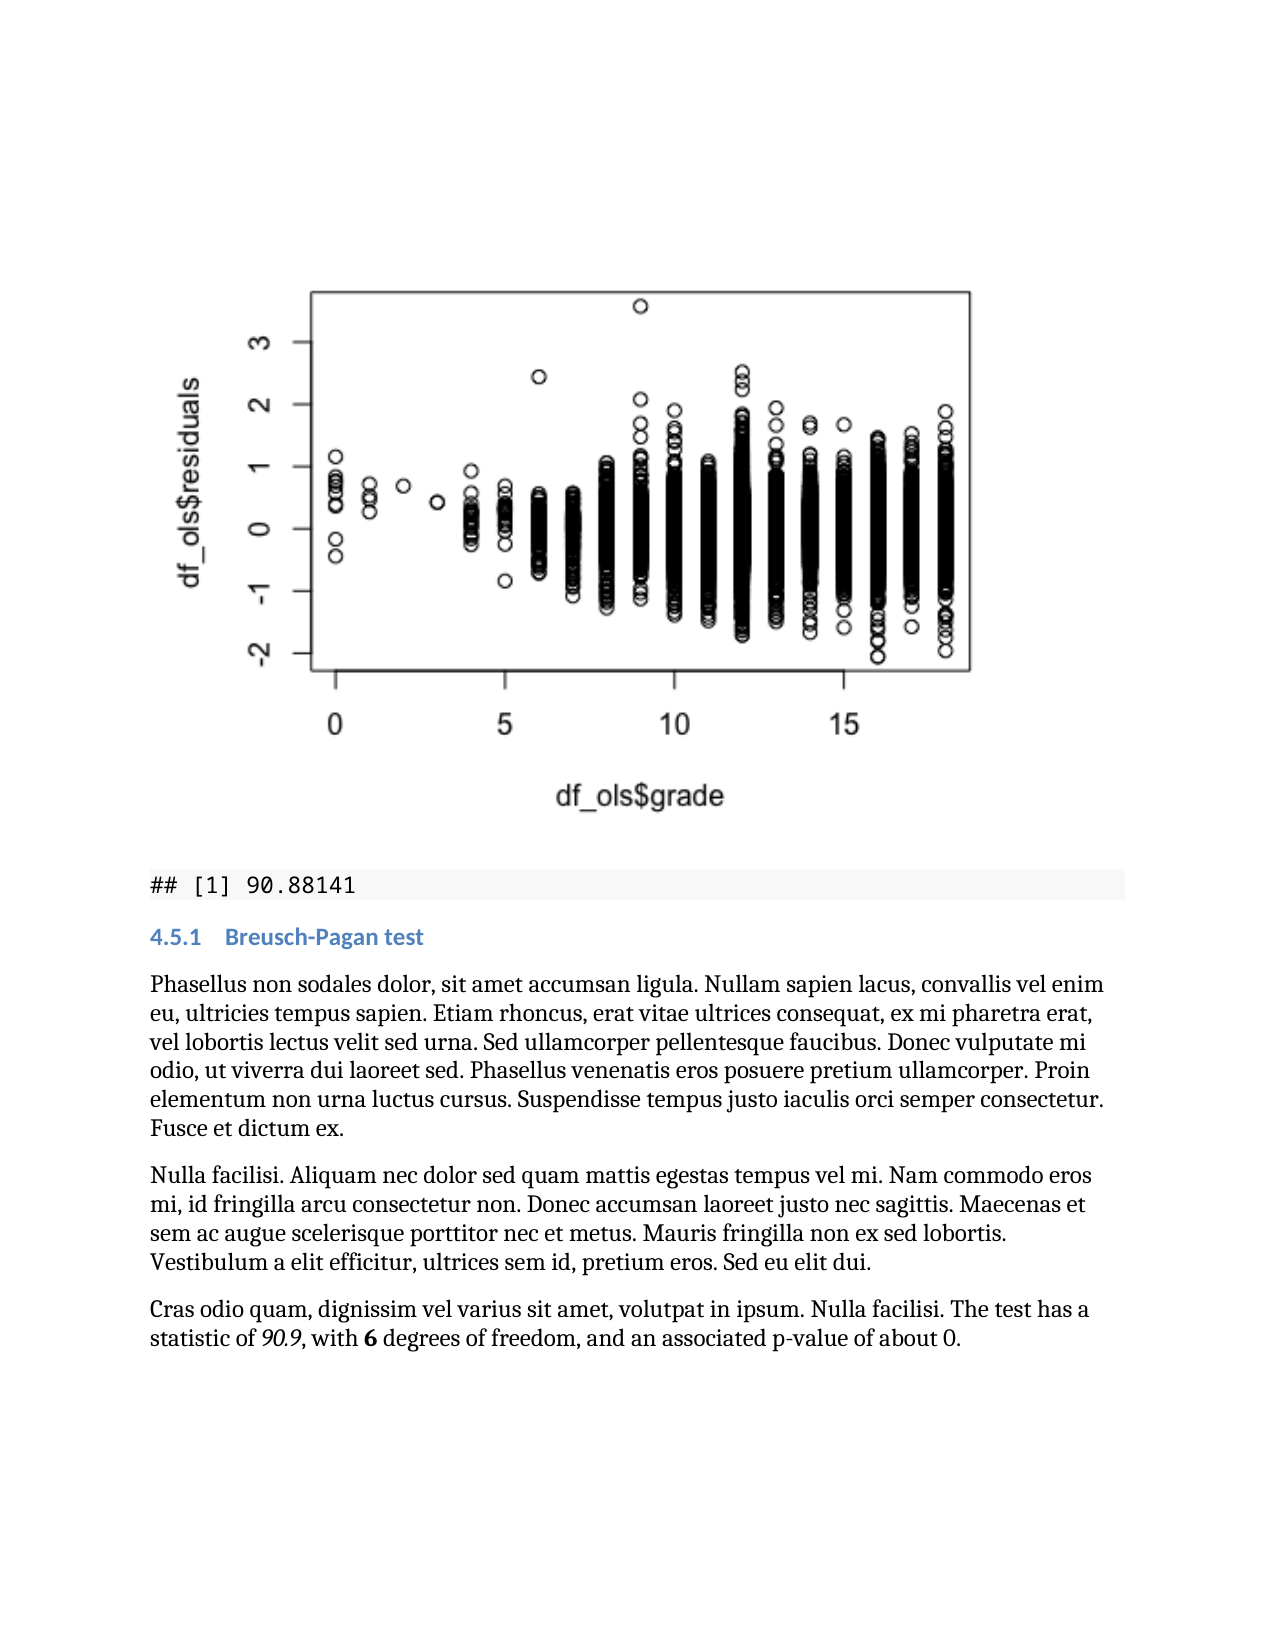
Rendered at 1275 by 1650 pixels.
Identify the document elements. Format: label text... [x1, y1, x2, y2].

picture [168, 150, 1044, 850]
subtitle 4.5.1 Breusch-Pagan test [150, 921, 1125, 951]
text ## [1] 90.88141 [150, 869, 1125, 900]
text Cras odio quam, dignissim vel varius sit amet, volutpat in ipsum. Nulla facilisi. The test has a statistic of 90.9, with 6 degrees of freedom, and an associated p-value of about 0. [150, 1295, 1125, 1353]
text Phasellus non sodales dolor, sit amet accumsan ligula. Nullam sapien lacus, convallis vel enim eu, ultricies tempus sapien. Etiam rhoncus, erat vitae ultrices consequat, ex mi pharetra erat, vel lobortis lectus velit sed urna. Sed ullamcorper pellentesque faucibus. Donec vulputate mi odio, ut viverra dui laoreet sed. Phasellus venenatis eros posuere pretium ullamcorper. Proin elementum non urna luctus cursus. Suspendisse tempus justo iaculis orci semper consectetur. Fusce et dictum ex. [150, 970, 1125, 1143]
text Nulla facilisi. Aliquam nec dolor sed quam mattis egestas tempus vel mi. Nam commodo eros mi, id fringilla arcu consectetur non. Donec accumsan laoreet justo nec sagittis. Maecenas et sem ac augue scelerisque porttitor nec et metus. Mauris fringilla non ex sed lobortis. Vestibulum a elit efficitur, ultrices sem id, pretium eros. Sed eu elit dui. [150, 1161, 1125, 1276]
